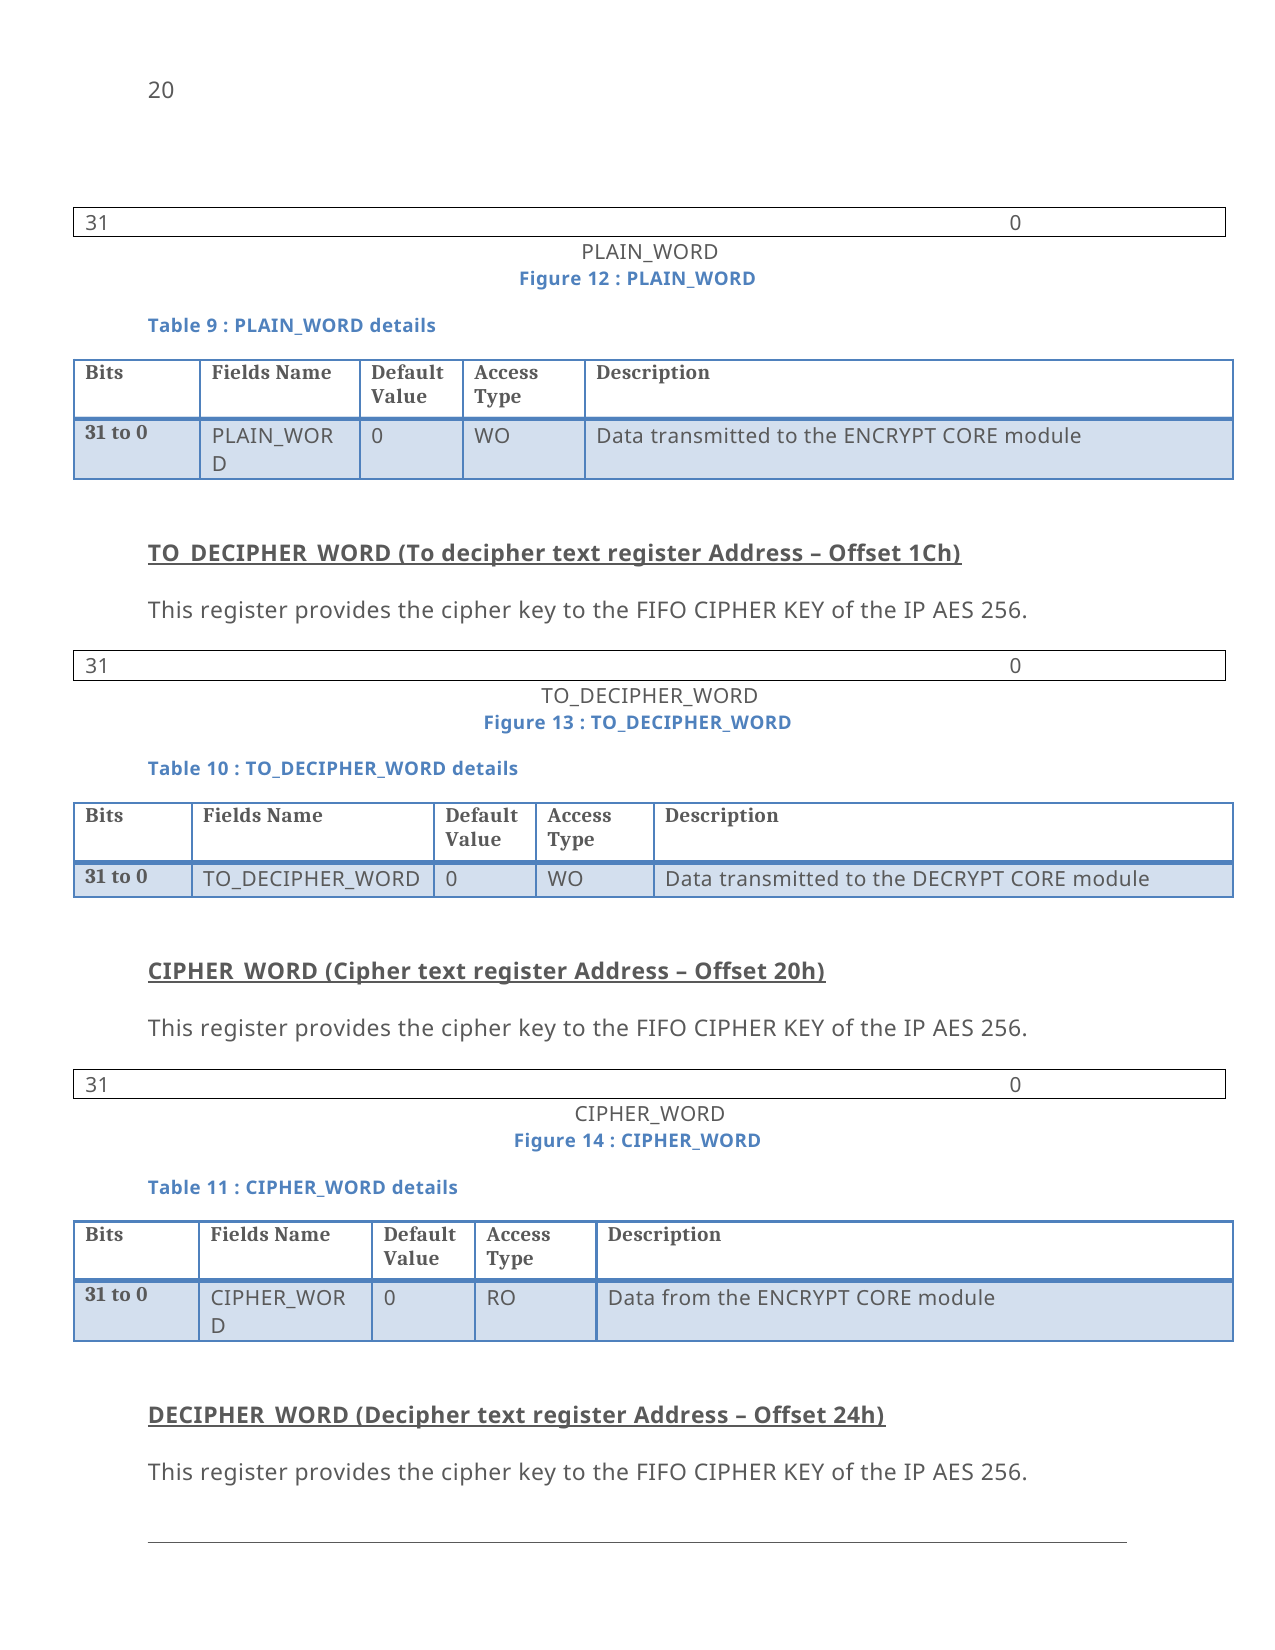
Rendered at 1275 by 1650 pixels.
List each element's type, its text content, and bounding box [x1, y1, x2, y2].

table_header Access Type [537, 804, 653, 860]
text Figure 13 : TO_DECIPHER_WORD [148, 709, 1127, 735]
table_cell TO_DECIPHER_WORD [193, 865, 433, 896]
text Table 9 : PLAIN_WORD details [148, 312, 1127, 338]
table_header Fields Name [201, 361, 359, 416]
table_cell 31 to 0 [75, 865, 191, 896]
text This register provides the cipher key to the FIFO CIPHER KEY of the IP AES 256. [148, 1455, 1127, 1487]
table_header Description [655, 804, 1232, 860]
table_header Description [586, 361, 1232, 416]
table_cell CIPHER_WORD [200, 1283, 371, 1340]
text Table 11 : CIPHER_WORD details [148, 1174, 1127, 1199]
text This register provides the cipher key to the FIFO CIPHER KEY of the IP AES 256. [148, 1012, 1127, 1043]
text CIPHER_WORD (Cipher text register Address – Offset 20h) [148, 955, 1127, 986]
text Figure 14 : CIPHER_WORD [148, 1128, 1127, 1153]
table_header Bits [75, 1223, 198, 1278]
text Table 10 : TO_DECIPHER_WORD details [148, 756, 1127, 781]
table_header 31 0 [74, 1070, 1225, 1098]
table_cell WO [537, 865, 653, 896]
table_cell Data from the ENCRYPT CORE module [598, 1283, 1232, 1340]
table_header Description [598, 1223, 1232, 1278]
table_cell CIPHER_WORD [74, 1099, 1226, 1128]
table_header Fields Name [193, 804, 433, 860]
table_cell RO [476, 1283, 595, 1340]
table_cell 0 [373, 1283, 474, 1340]
table_cell 31 to 0 [75, 1283, 198, 1340]
text TO_DECIPHER_WORD (To decipher text register Address – Offset 1Ch) [148, 537, 1127, 568]
text DECIPHER_WORD (Decipher text register Address – Offset 24h) [148, 1399, 1127, 1430]
table_header 31 0 [74, 651, 1225, 680]
table_cell Data transmitted to the DECRYPT CORE module [655, 865, 1232, 896]
table_header 31 0 [74, 208, 1225, 236]
table_cell 31 to 0 [75, 421, 199, 478]
table_header Bits [75, 804, 191, 860]
text Figure 12 : PLAIN_WORD [148, 266, 1127, 291]
table_header Access Type [476, 1223, 595, 1278]
table_cell 0 [435, 865, 535, 896]
table_cell 0 [361, 421, 462, 478]
table_cell Data transmitted to the ENCRYPT CORE module [586, 421, 1232, 478]
table_cell WO [464, 421, 584, 478]
table_cell TO_DECIPHER_WORD [74, 681, 1226, 709]
table_header Bits [75, 361, 199, 416]
table_header Default Value [435, 804, 535, 860]
table_header Default Value [361, 361, 462, 416]
table_header Default Value [373, 1223, 474, 1278]
table_header Access Type [464, 361, 584, 416]
table_cell PLAIN_WORD [74, 237, 1226, 266]
table_cell PLAIN_WORD [201, 421, 359, 478]
text This register provides the cipher key to the FIFO CIPHER KEY of the IP AES 256. [148, 593, 1127, 625]
table_header Fields Name [200, 1223, 371, 1278]
